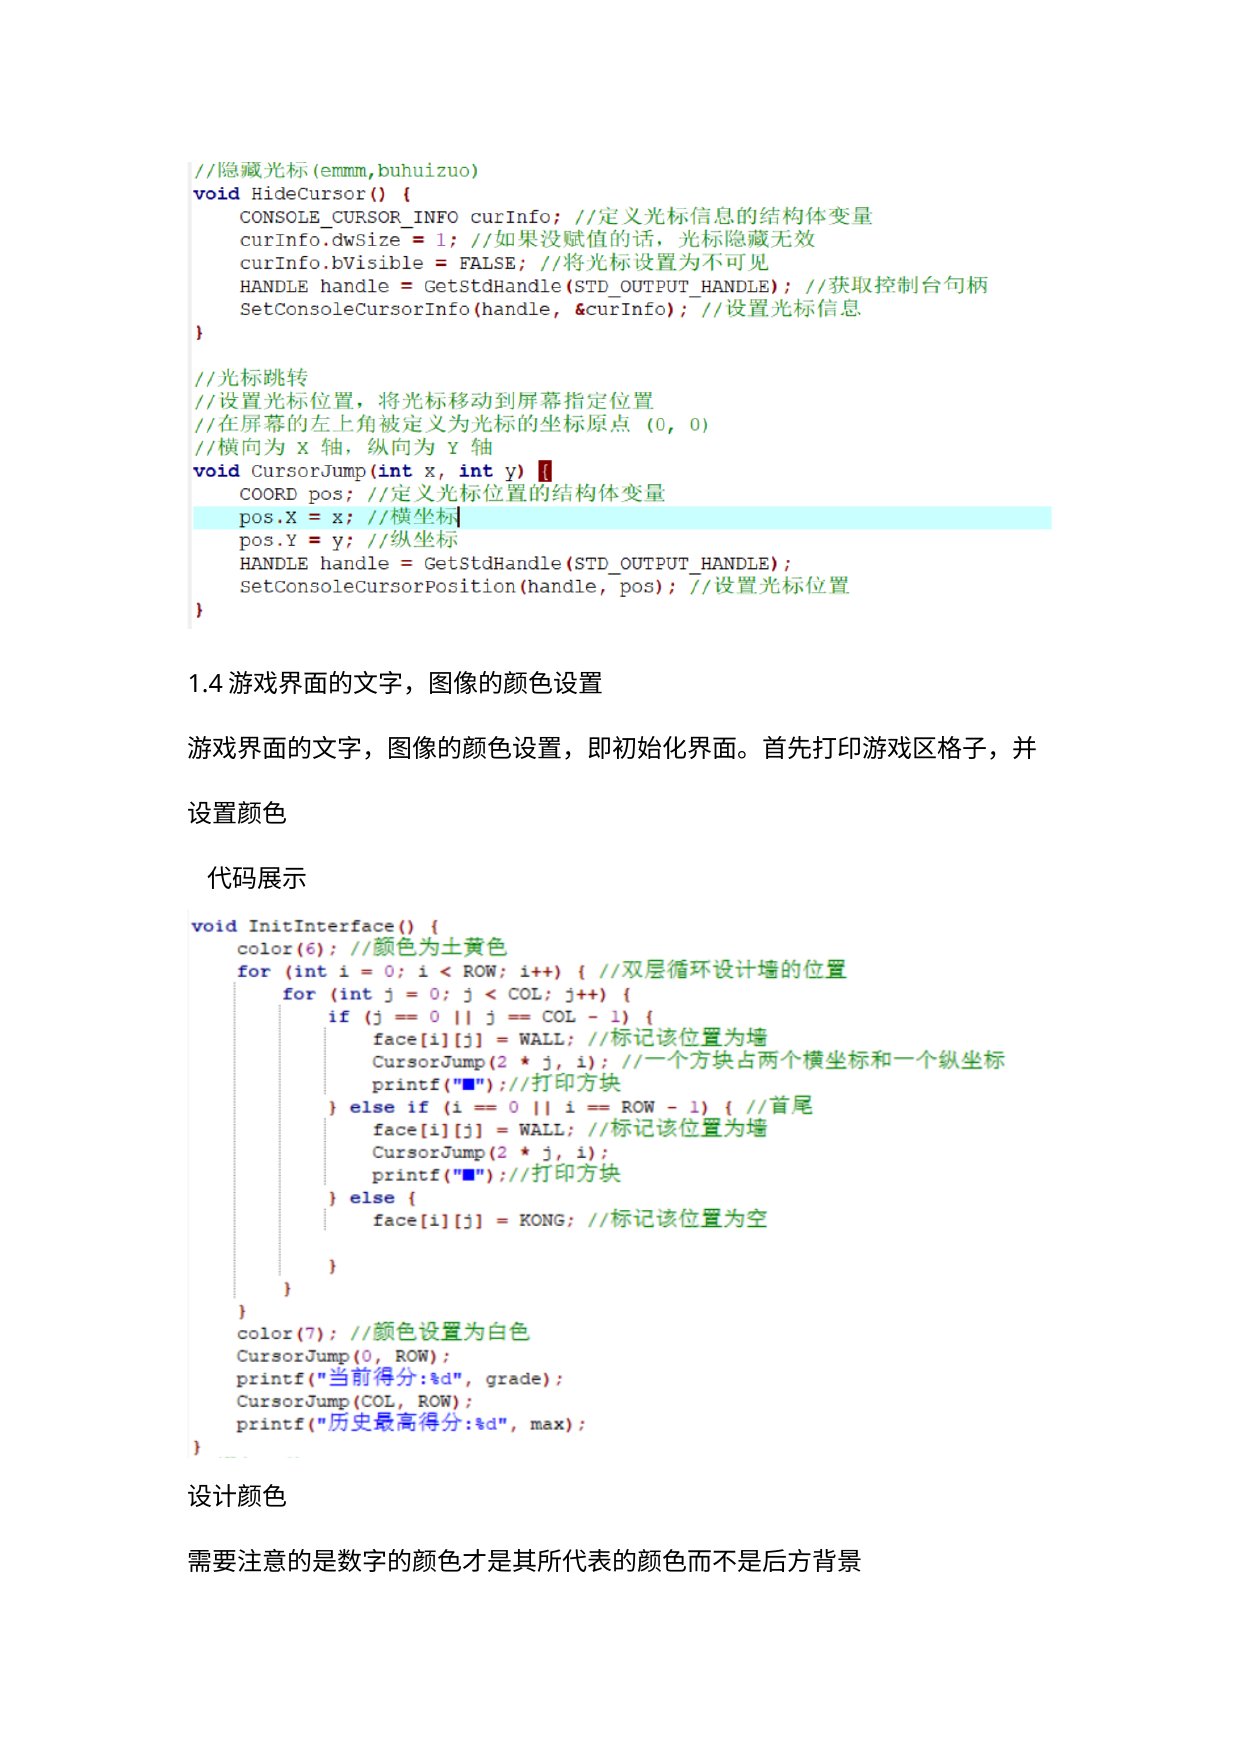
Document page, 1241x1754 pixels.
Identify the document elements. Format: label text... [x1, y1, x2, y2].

list 游戏界面的文字，图像的颜色设置，即初始化界面。首先打印游戏区格子，并设置颜色 [187, 714, 1053, 844]
picture [187, 909, 1052, 1458]
text 代码展示 [187, 844, 1053, 909]
list 设计颜色 [187, 1462, 1053, 1527]
list 1.4游戏界面的文字，图像的颜色设置 [187, 649, 1053, 714]
picture [187, 162, 1052, 629]
list 需要注意的是数字的颜色才是其所代表的颜色而不是后方背景 [187, 1527, 1053, 1592]
